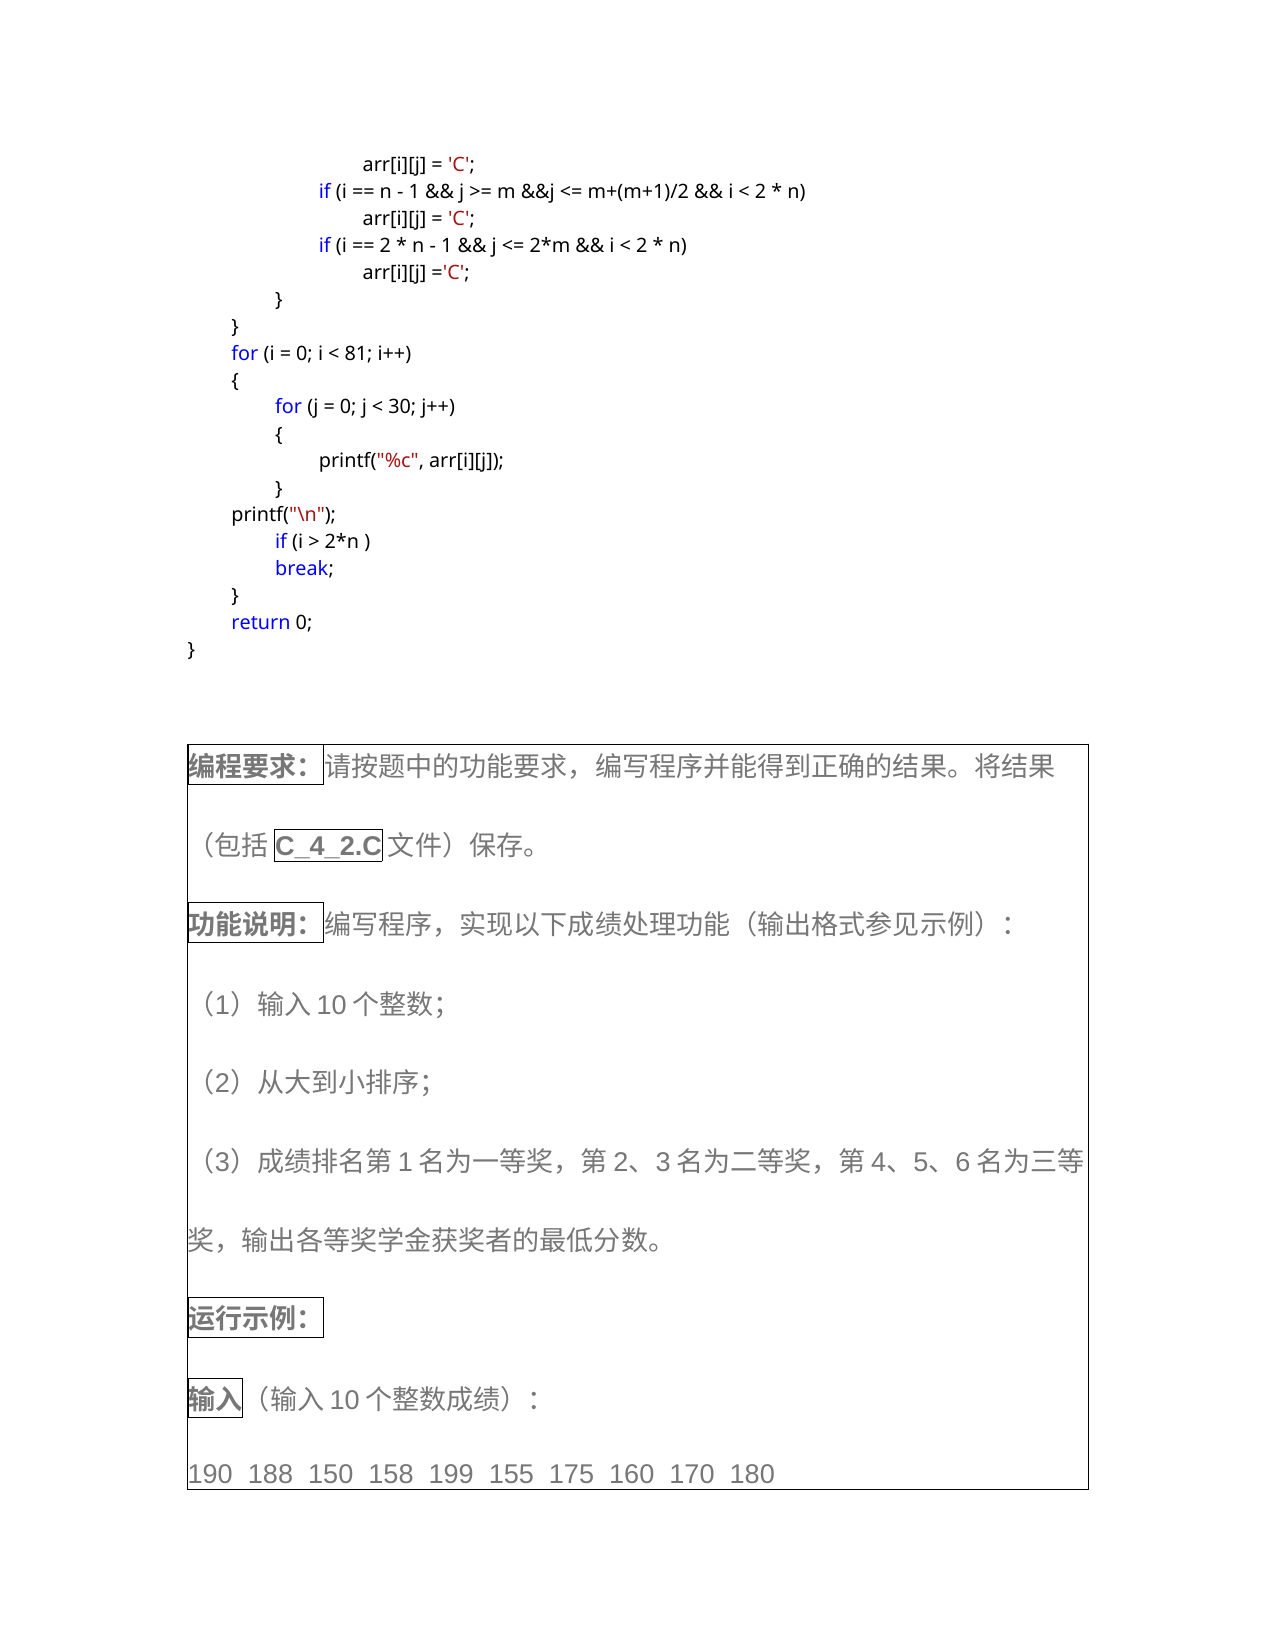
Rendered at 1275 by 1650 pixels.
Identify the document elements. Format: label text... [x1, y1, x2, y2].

text 编程要求：请按题中的功能要求，编写程序并能得到正确的结果。将结果（包括C_4_2.C文件）保存。 [188, 745, 1088, 863]
text } [187, 312, 1087, 339]
text 输入（输入10个整数成绩）： [189, 1379, 242, 1417]
text printf("\n"); [187, 501, 1087, 528]
text return 0; [187, 609, 1087, 636]
text } [187, 582, 1087, 609]
text （3）成绩排名第1名为一等奖，第2、3名为二等奖，第4、5、6名为三等奖，输出各等奖学金获奖者的最低分数。 [188, 1139, 1088, 1258]
text if (i == 2 * n - 1 && j <= 2*m && i < 2 * n) [187, 231, 1087, 258]
text if (i == n - 1 && j >= m &&j <= m+(m+1)/2 && i < 2 * n) [187, 177, 1087, 204]
text 输入（输入10个整数成绩）： [243, 1377, 1088, 1418]
text arr[i][j] ='C'; [187, 258, 1087, 285]
text break; [187, 555, 1087, 582]
text arr[i][j] = 'C'; [187, 204, 1087, 231]
text } [187, 474, 1087, 501]
text 运行示例： [188, 1296, 1088, 1337]
text { [187, 420, 1087, 447]
text 功能说明：编写程序，实现以下成绩处理功能（输出格式参见示例）： [189, 903, 323, 942]
text （2）从大到小排序； [188, 1061, 1088, 1101]
text arr[i][j] = 'C'; [187, 150, 1087, 177]
text { [187, 366, 1087, 393]
text if (i > 2*n ) [187, 528, 1087, 555]
text （1）输入10个整数； [188, 982, 1088, 1022]
text 190 188 150 158 199 155 175 160 170 180 [188, 1458, 1088, 1489]
text printf("%c", arr[i][j]); [187, 447, 1087, 474]
text } [187, 285, 1087, 312]
text } [187, 636, 1087, 663]
text 功能说明：编写程序，实现以下成绩处理功能（输出格式参见示例）： [324, 902, 1088, 942]
text for (i = 0; i < 81; i++) [187, 339, 1087, 366]
text for (j = 0; j < 30; j++) [187, 393, 1087, 420]
